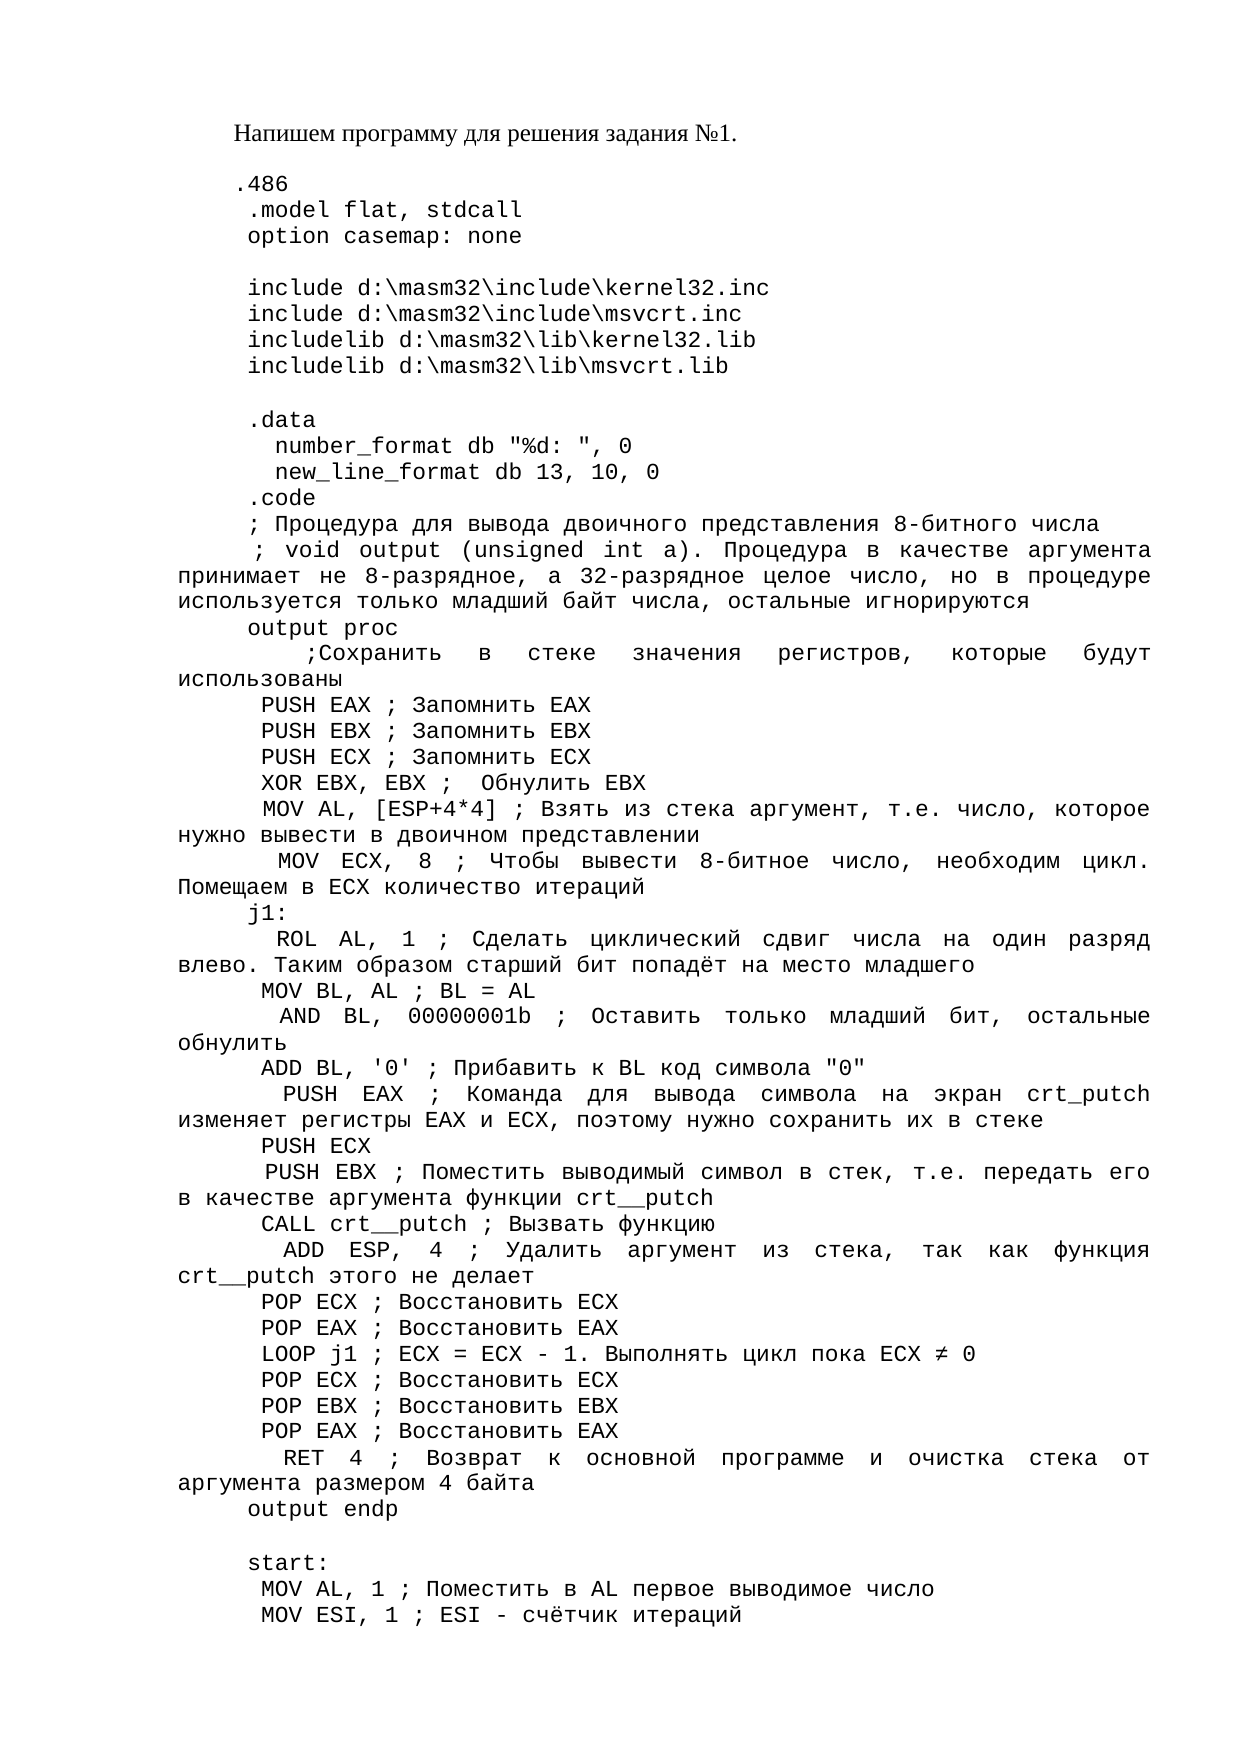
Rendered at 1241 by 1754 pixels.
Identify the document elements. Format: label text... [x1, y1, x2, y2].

text .data [177, 408, 1152, 434]
text RET 4 ; Возврат к основной программе и очистка стека от аргумента размером 4 байта [177, 1446, 1152, 1498]
text include d:\masm32\include\msvcrt.inc [177, 302, 1152, 328]
text XOR EBX, EBX ; Обнулить EBX [177, 771, 1152, 797]
text POP EBX ; Восстановить EBX [177, 1394, 1152, 1420]
text PUSH EBX ; Запомнить EBX [177, 719, 1152, 746]
text ;Сохранить в стеке значения регистров, которые будут использованы [177, 642, 1152, 694]
text ; Процедура для вывода двоичного представления 8-битного числа [177, 512, 1152, 538]
text MOV ESI, 1 ; ESI - счётчик итераций [177, 1603, 1152, 1629]
text PUSH EAX ; Команда для вывода символа на экран crt_putch изменяет регистры EAX и ECX, поэтому нужно сохранить их в стеке [177, 1083, 1152, 1134]
text MOV AL, [ESP+4*4] ; Взять из стека аргумент, т.е. число, которое нужно вывести в двоичном представлении [177, 797, 1152, 849]
text include d:\masm32\include\kernel32.inc [177, 277, 1152, 302]
text LOOP j1 ; ECX = ECX - 1. Выполнять цикл пока ECX ≠ 0 [177, 1342, 1152, 1368]
text AND BL, 00000001b ; Оставить только младший бит, остальные обнулить [177, 1005, 1152, 1057]
text POP ECX ; Восстановить ECX [177, 1290, 1152, 1316]
text .486 [177, 173, 1152, 199]
text ADD ESP, 4 ; Удалить аргумент из стека, так как функция crt__putch этого не делает [177, 1238, 1152, 1290]
text start: [177, 1552, 1152, 1578]
text j1: [177, 901, 1152, 927]
text new_line_format db 13, 10, 0 [177, 460, 1152, 486]
text CALL crt__putch ; Вызвать функцию [177, 1212, 1152, 1238]
text ; void output (unsigned int a). Процедура в качестве аргумента принимает не 8-разрядное, а 32-разрядное целое число, но в процедуре используется только младший байт числа, остальные игнорируются [177, 538, 1152, 616]
text Напишем программу для решения задания №1. [177, 118, 1152, 147]
text POP EAX ; Восстановить EAX [177, 1316, 1152, 1342]
text ROL AL, 1 ; Сделать циклический сдвиг числа на один разряд влево. Таким образом старший бит попадёт на место младшего [177, 927, 1152, 979]
text ADD BL, '0' ; Прибавить к BL код символа "0" [177, 1057, 1152, 1083]
text MOV BL, AL ; BL = AL [177, 979, 1152, 1005]
text option casemap: none [177, 225, 1152, 251]
text output endp [177, 1498, 1152, 1524]
text .model flat, stdcall [177, 199, 1152, 225]
text MOV ECX, 8 ; Чтобы вывести 8-битное число, необходим цикл. Помещаем в ECX количество итераций [177, 849, 1152, 901]
text number_format db "%d: ", 0 [177, 434, 1152, 460]
text includelib d:\masm32\lib\kernel32.lib [177, 328, 1152, 354]
text POP EAX ; Восстановить EAX [177, 1420, 1152, 1446]
text .code [177, 486, 1152, 512]
text MOV AL, 1 ; Поместить в AL первое выводимое число [177, 1578, 1152, 1603]
text POP ECX ; Восстановить ECX [177, 1368, 1152, 1394]
text PUSH EAX ; Запомнить EAX [177, 694, 1152, 719]
text PUSH ECX [177, 1134, 1152, 1161]
text output proc [177, 616, 1152, 642]
text PUSH EBX ; Поместить выводимый символ в стек, т.е. передать его в качестве аргумента функции crt__putch [177, 1161, 1152, 1212]
text PUSH ECX ; Запомнить ECX [177, 746, 1152, 771]
text includelib d:\masm32\lib\msvcrt.lib [177, 354, 1152, 380]
